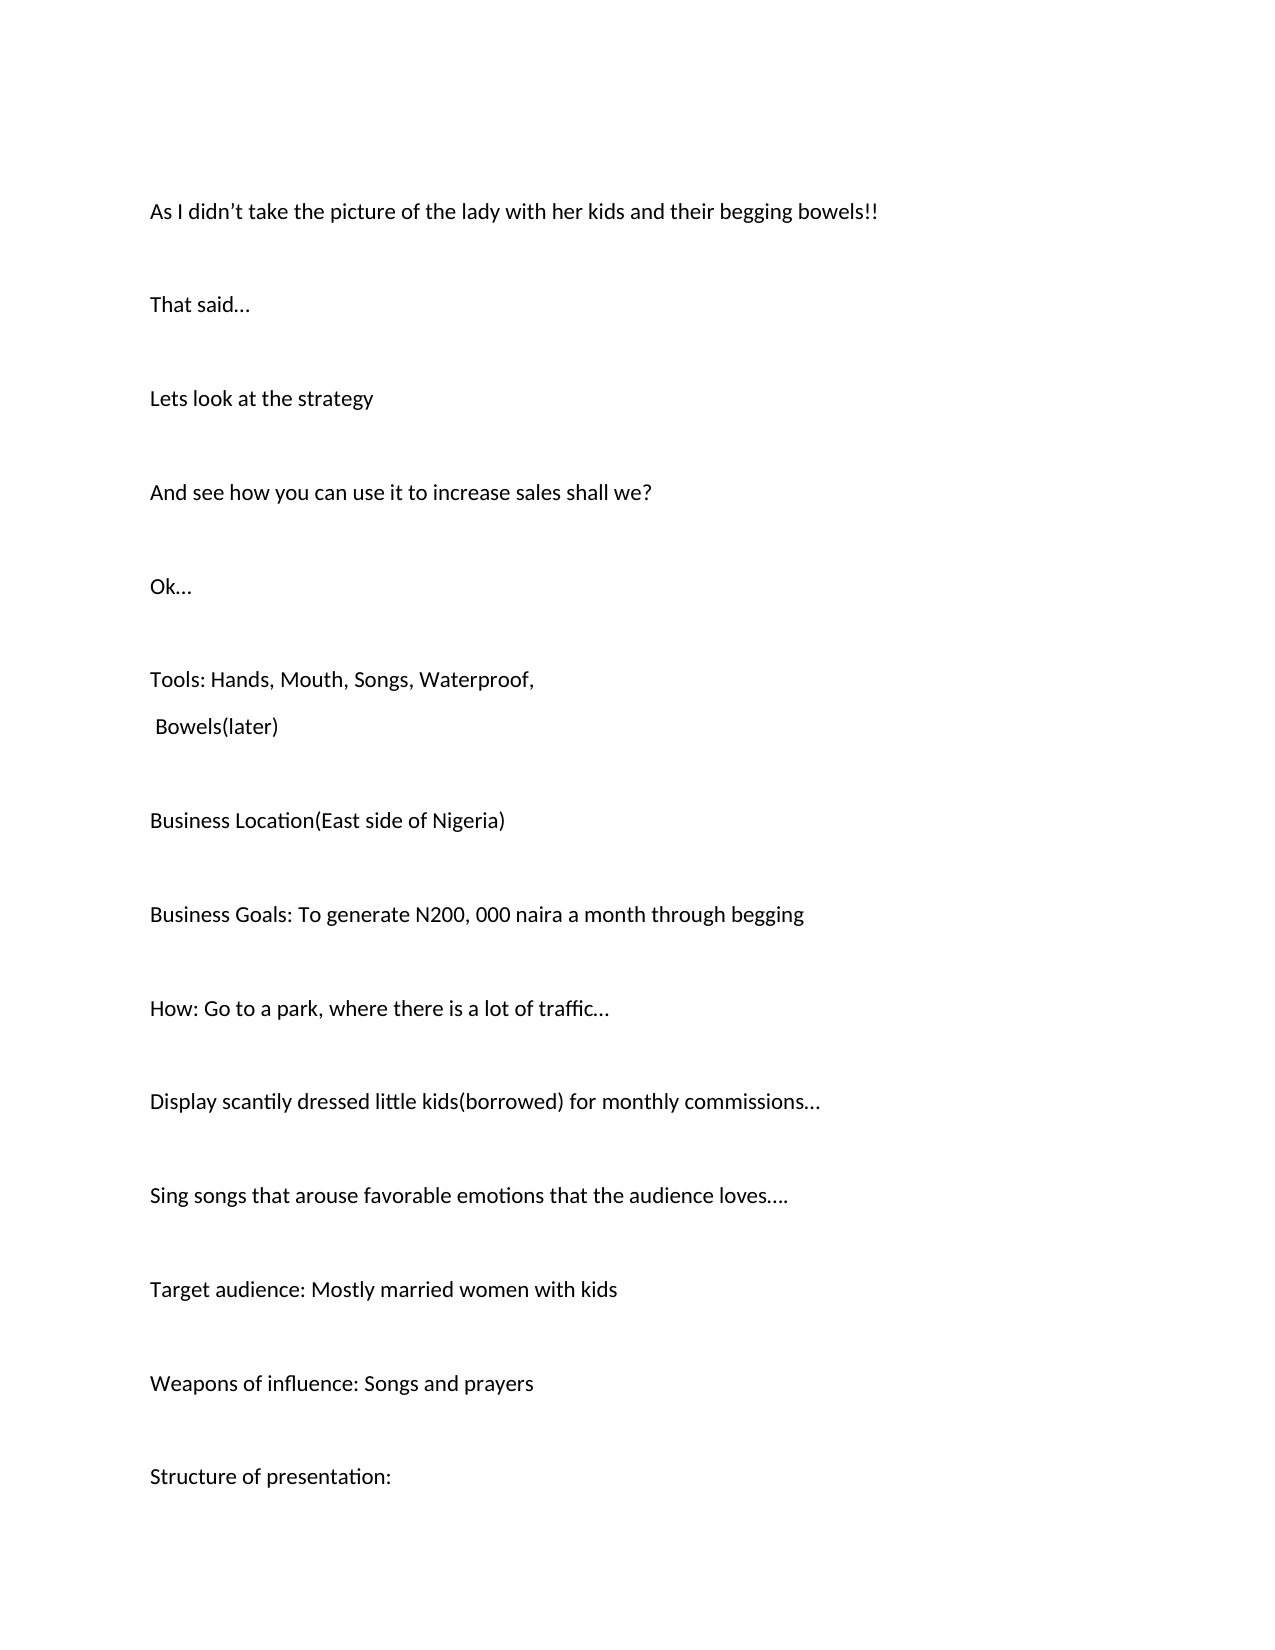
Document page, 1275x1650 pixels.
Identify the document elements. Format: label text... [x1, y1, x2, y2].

text Structure of presentation: [150, 1462, 1125, 1491]
text As I didn’t take the picture of the lady with her kids and their begging bowels!! [150, 197, 1125, 225]
text Tools: Hands, Mouth, Songs, Waterproof, [150, 666, 1125, 694]
text And see how you can use it to increase sales shall we? [150, 478, 1125, 506]
text Ok… [150, 572, 1125, 600]
text That said… [150, 291, 1125, 319]
text Sing songs that arouse favorable emotions that the audience loves…. [150, 1181, 1125, 1209]
text Target audience: Mostly married women with kids [150, 1275, 1125, 1303]
text Bowels(later) [150, 712, 1125, 741]
text How: Go to a park, where there is a lot of traffic… [150, 994, 1125, 1022]
text Display scantily dressed little kids(borrowed) for monthly commissions… [150, 1087, 1125, 1116]
text Lets look at the strategy [150, 384, 1125, 412]
text Weapons of influence: Songs and prayers [150, 1369, 1125, 1397]
text Business Goals: To generate N200, 000 naira a month through begging [150, 900, 1125, 928]
text Business Location(East side of Nigeria) [150, 806, 1125, 834]
